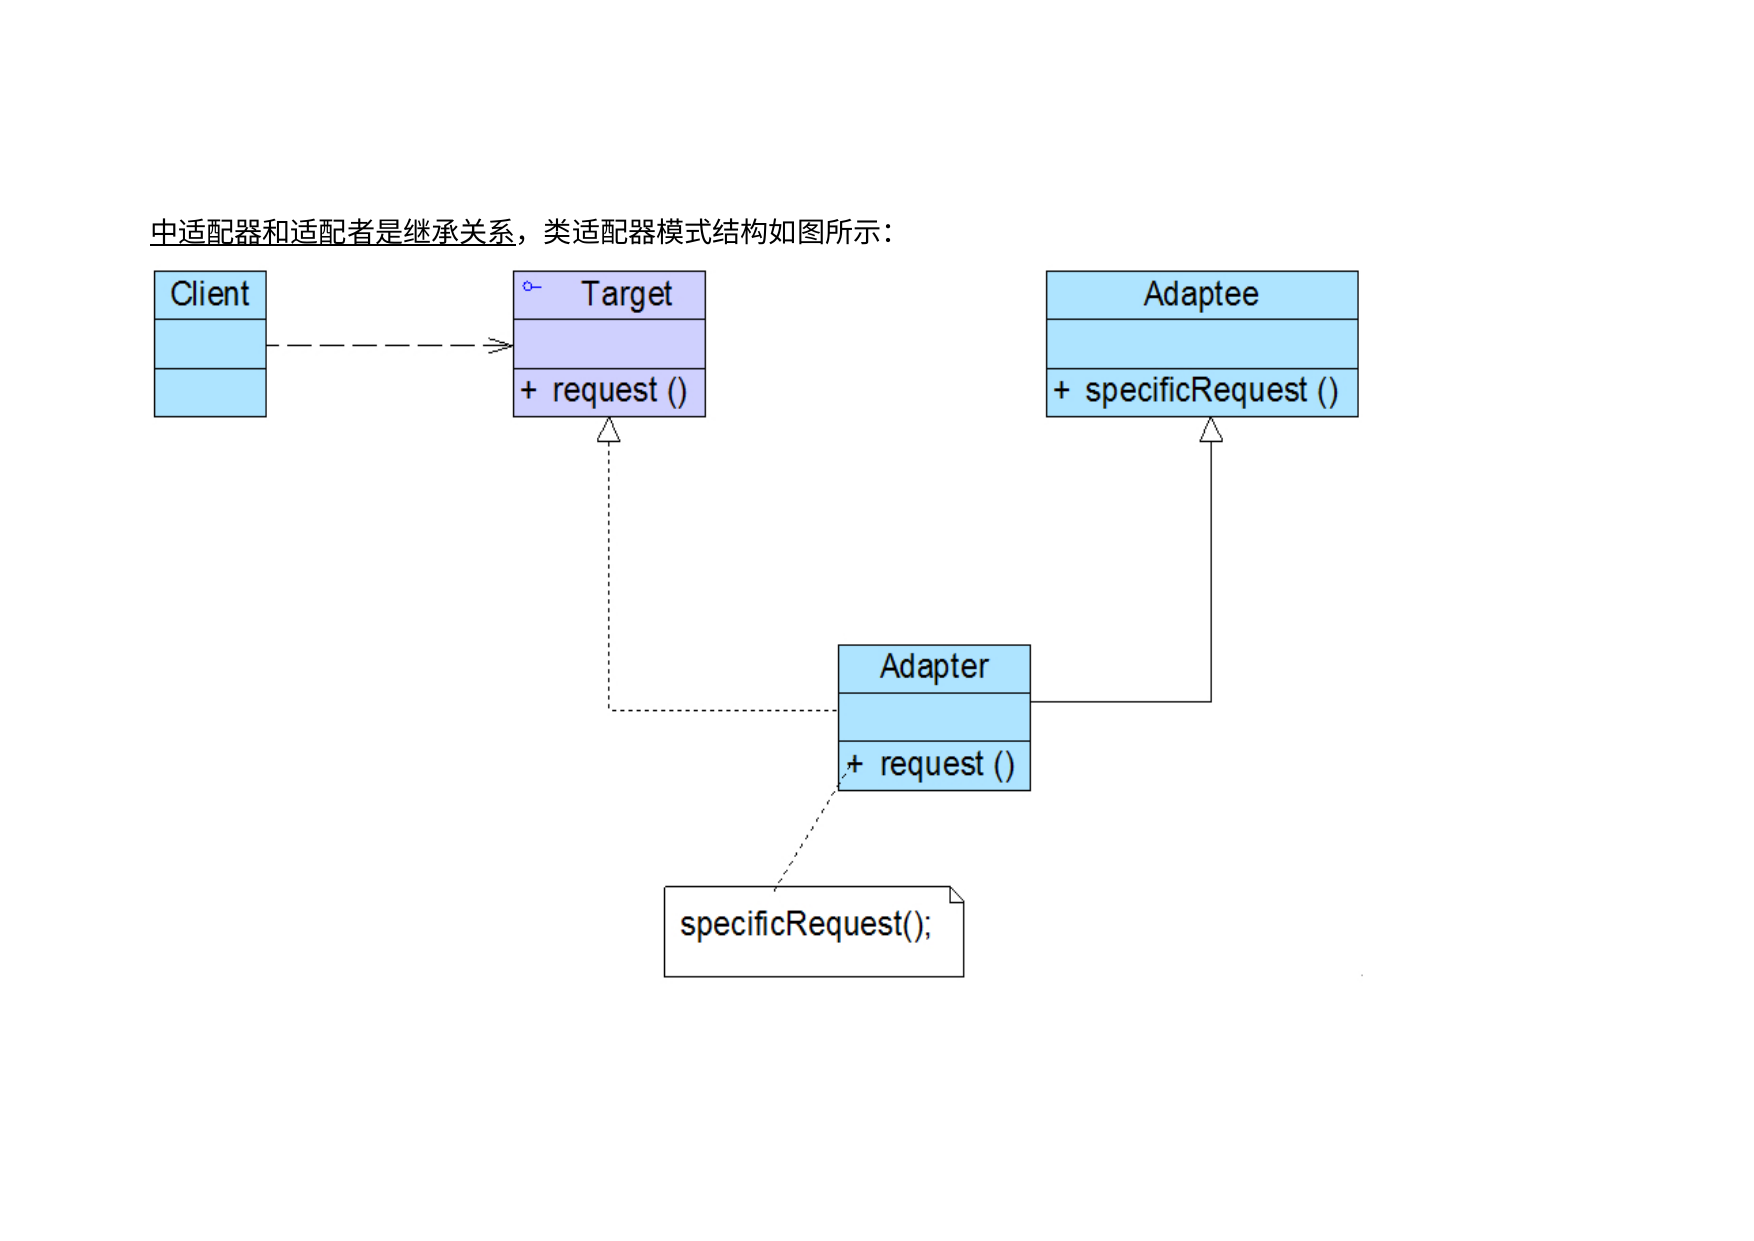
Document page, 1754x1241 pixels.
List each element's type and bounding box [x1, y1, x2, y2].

text [150, 198, 1604, 263]
picture [150, 262, 1363, 985]
